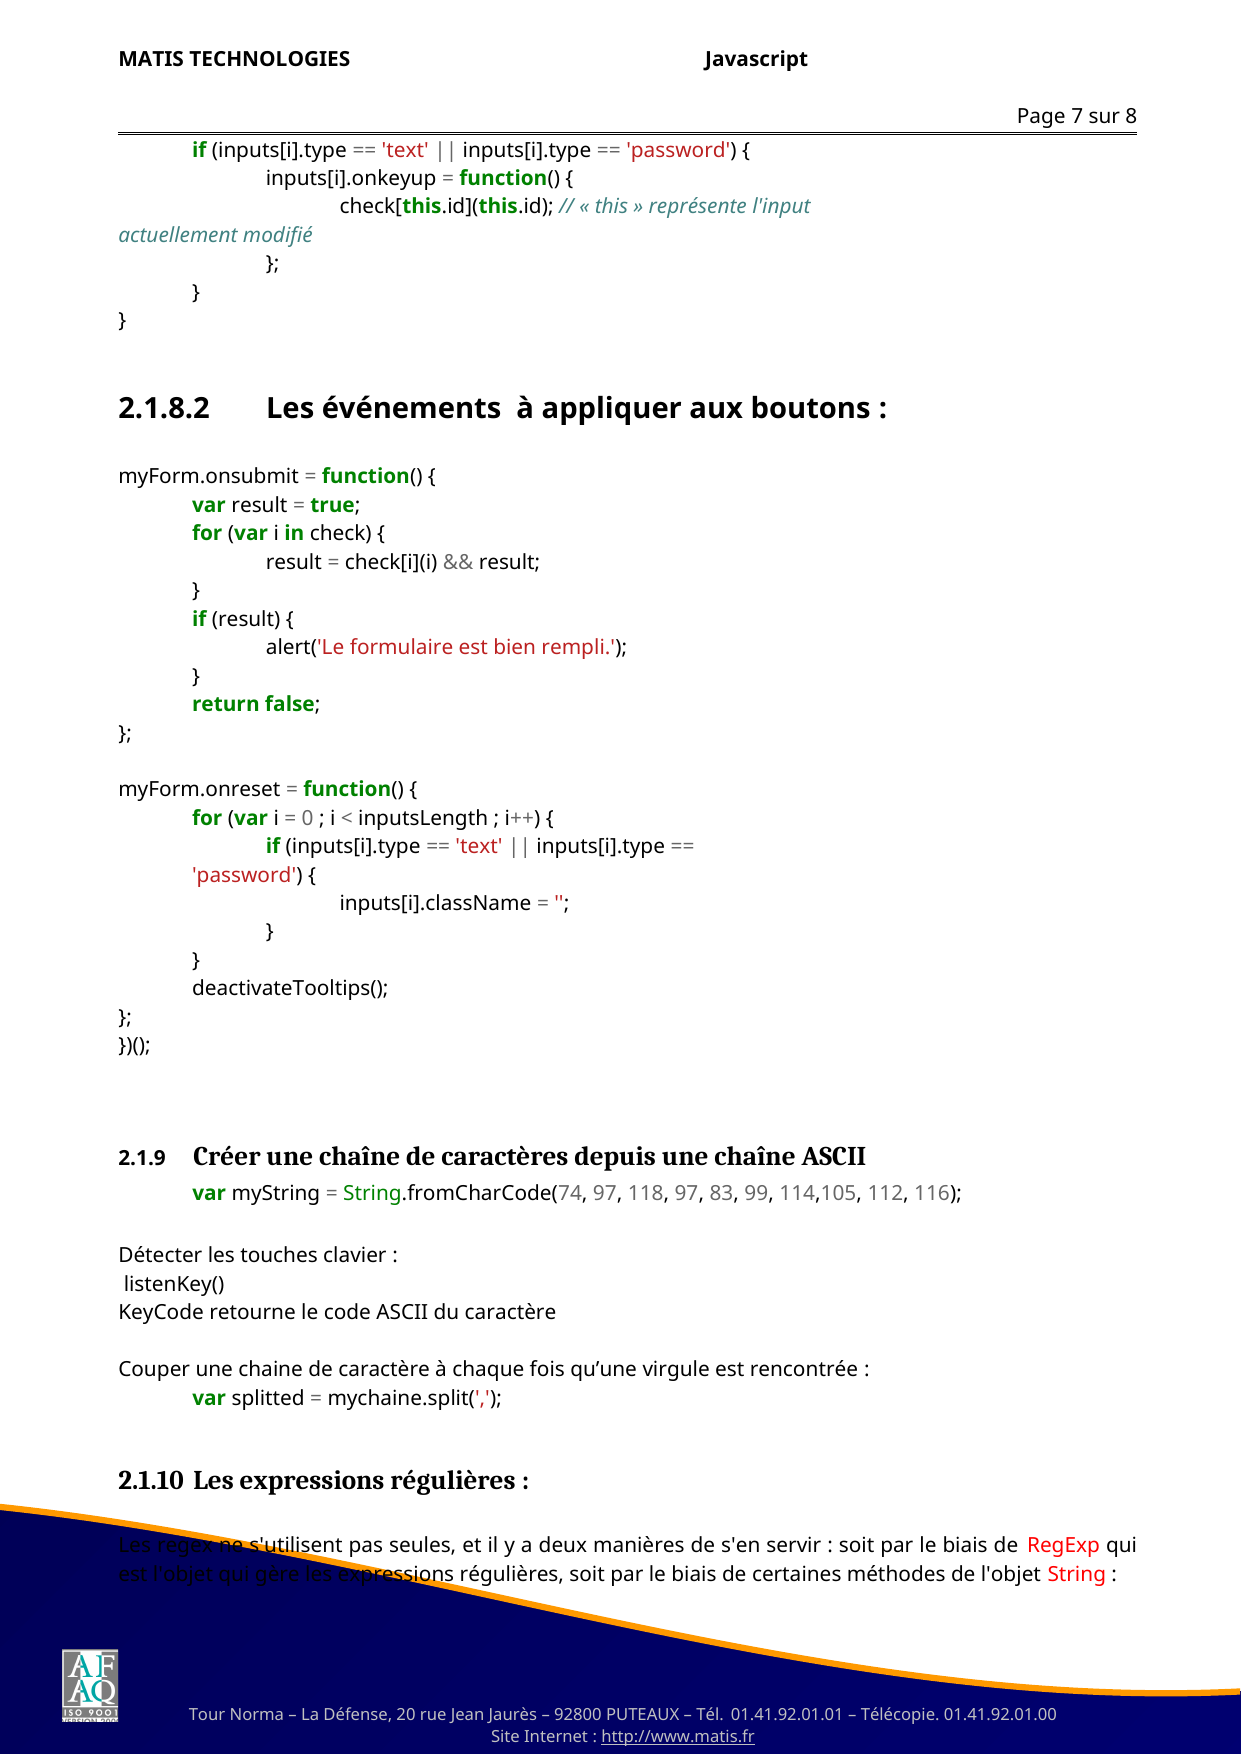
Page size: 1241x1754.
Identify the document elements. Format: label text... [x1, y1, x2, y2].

text } [118, 945, 1137, 973]
text for (var i in check) { [118, 518, 1137, 547]
text inputs[i].className = ''; [266, 888, 1137, 917]
text alert('Le formulaire est bien rempli.'); [192, 632, 1137, 661]
text myForm.onsubmit = function() { [118, 462, 1137, 490]
text }; [118, 718, 1137, 746]
text } [118, 277, 1137, 305]
text }; [192, 248, 1137, 277]
text }; [118, 1002, 1137, 1030]
text Les regex ne s'utilisent pas seules, et il y a deux manières de s'en servir : soit par le biais de RegExp qui est l'objet qui gère les expressions régulières, soit par le biais de certaines méthodes de l'objet String : [118, 1531, 1137, 1587]
text inputs[i].onkeyup = function() { [192, 163, 1137, 192]
text if (result) { [118, 604, 1137, 632]
subtitle Les événements à appliquer aux boutons : [118, 387, 1137, 427]
text for (var i = 0 ; i < inputsLength ; i++) { [118, 803, 1137, 831]
text deactivateTooltips(); [118, 973, 1137, 1002]
text var splitted = mychaine.split(','); [118, 1383, 1137, 1411]
text })(); [118, 1030, 1137, 1059]
text var result = true; [118, 490, 1137, 518]
text Couper une chaine de caractère à chaque fois qu’une virgule est rencontrée : [118, 1354, 1137, 1383]
text } [118, 575, 1137, 604]
text } [192, 917, 1137, 945]
text if (inputs[i].type == 'text' || inputs[i].type == 'password') { [118, 135, 1137, 163]
subtitle Les expressions régulières : [118, 1465, 1137, 1496]
picture [61, 1649, 119, 1722]
text result = check[i](i) && result; [192, 547, 1137, 575]
text var myString = String.fromCharCode(74, 97, 118, 97, 83, 99, 114,105, 112, 116); [118, 1178, 1137, 1207]
subtitle Créer une chaîne de caractères depuis une chaîne ASCII [118, 1141, 1137, 1172]
text } [118, 305, 1137, 334]
text KeyCode retourne le code ASCII du caractère [118, 1297, 1137, 1326]
text Détecter les touches clavier : [118, 1241, 1137, 1269]
text check[this.id](this.id); // « this » représente l'input [266, 192, 1137, 220]
text } [118, 661, 1137, 689]
text 'password') { [118, 860, 1137, 888]
text myForm.onreset = function() { [118, 774, 1137, 803]
text if (inputs[i].type == 'text' || inputs[i].type == [192, 831, 1137, 860]
text actuellement modifié [118, 220, 1137, 248]
text return false; [118, 689, 1137, 718]
text listenKey() [118, 1269, 1137, 1297]
